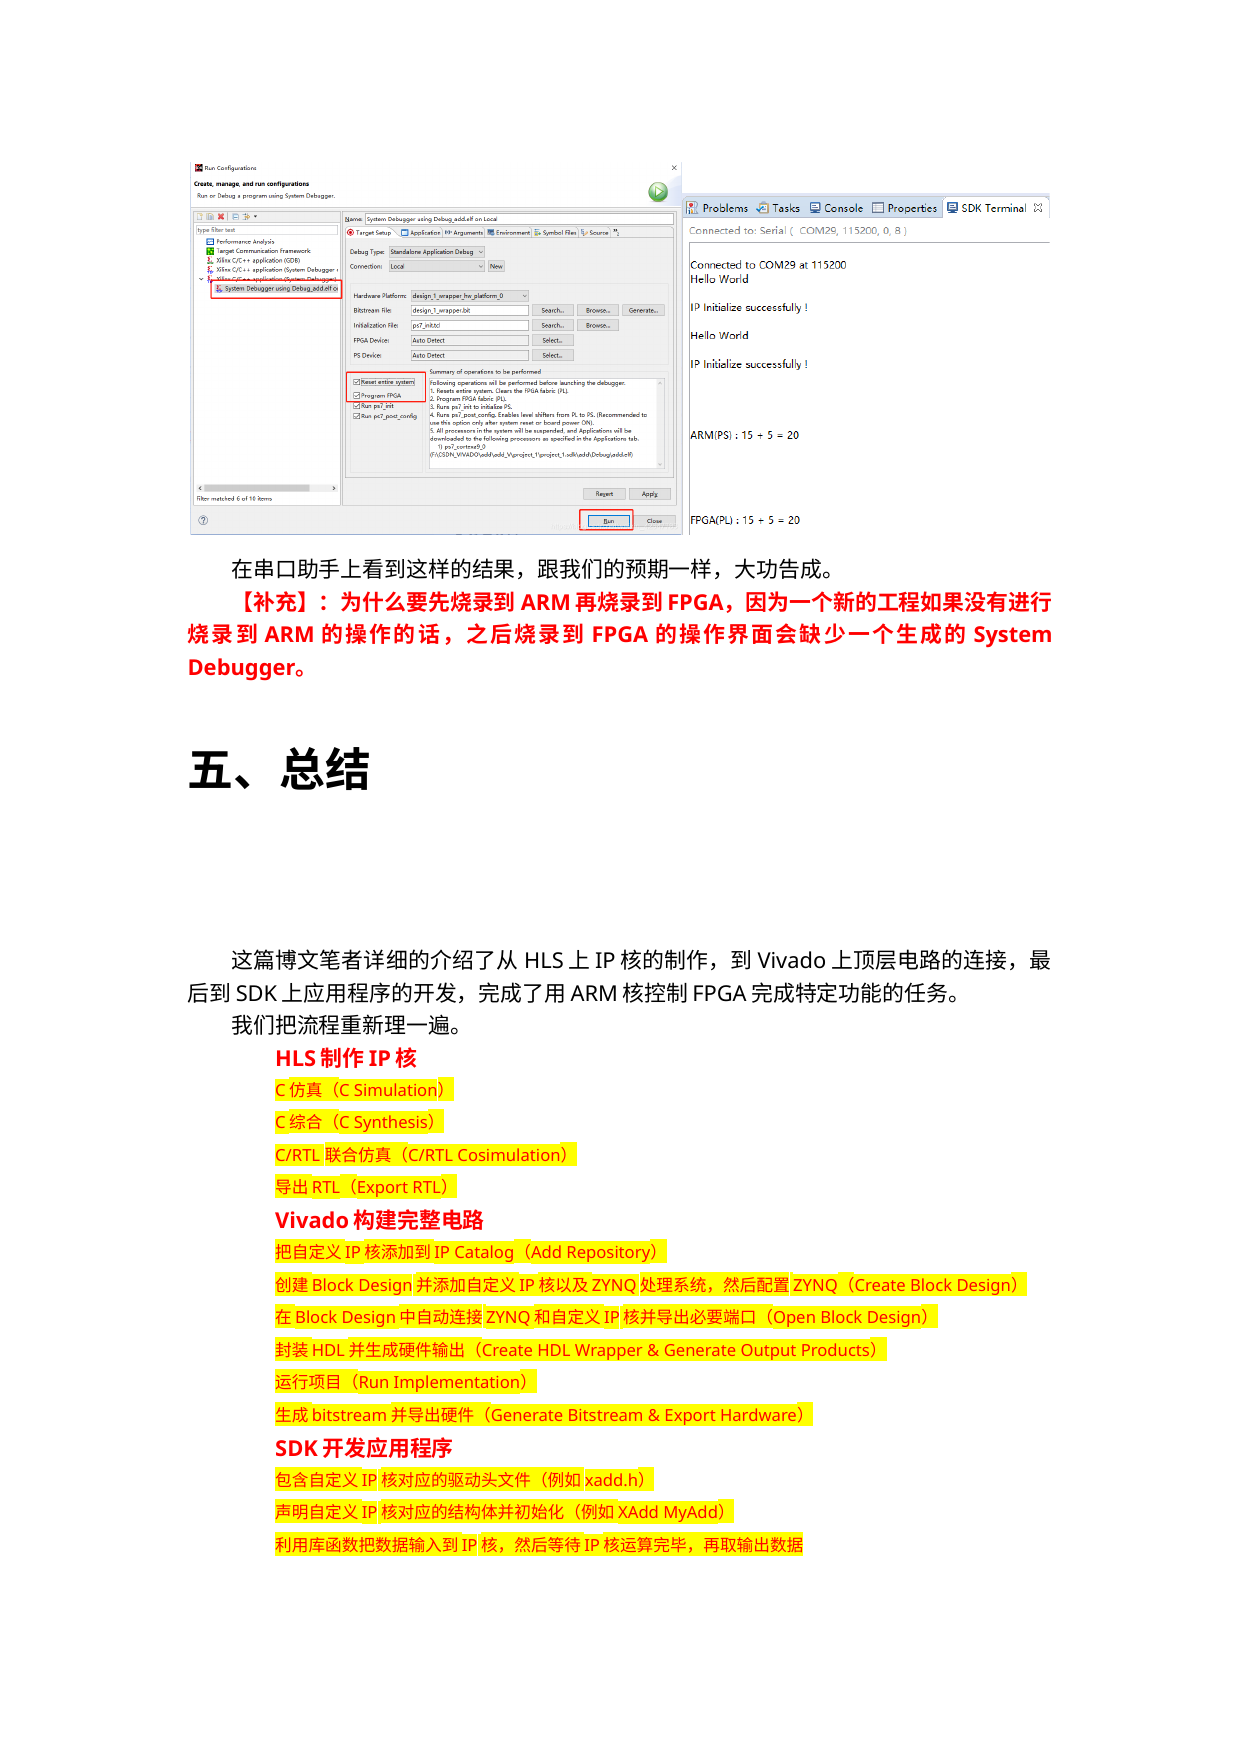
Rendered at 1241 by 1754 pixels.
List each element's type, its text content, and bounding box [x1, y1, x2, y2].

text 生成bitstream并导出硬件（Generate Bitstream & Export Hardware） [275, 1398, 1053, 1430]
text 导出RTL（Export RTL） [275, 1170, 1053, 1203]
text C/RTL 联合仿真（C/RTL Cosimulation） [275, 1138, 1053, 1170]
text 运行项目（Run Implementation） [275, 1365, 1053, 1398]
text 这篇博文笔者详细的介绍了从HLS上IP核的制作，到Vivado上顶层电路的连接，最后到SDK上应用程序的开发，完成了用ARM核控制FPGA完成特定功能的任务。 [187, 943, 1053, 1008]
text 利用库函数把数据输入到IP核，然后等待IP核运算完毕，再取输出数据 [275, 1528, 1053, 1560]
text 声明自定义IP核对应的结构体并初始化（例如 XAdd MyAdd） [275, 1495, 1053, 1528]
text 在Block Design中自动连接ZYNQ和自定义IP核并导出必要端口（Open Block Design） [275, 1300, 1053, 1333]
text 包含自定义IP核对应的驱动头文件（例如 xadd.h） [275, 1463, 1053, 1495]
text 把自定义IP核添加到IP Catalog（Add Repository） [275, 1235, 1053, 1268]
text 【补充】：为什么要先烧录到ARM再烧录到FPGA，因为一个新的工程如果没有进行烧录到ARM的操作的话，之后烧录到FPGA的操作界面会缺少一个生成的System Debugger。 [187, 584, 1053, 682]
text SDK开发应用程序 [275, 1430, 1053, 1463]
text Vivado构建完整电路 [275, 1203, 1053, 1235]
subtitle 五、总结 [187, 717, 1053, 815]
text C综合（C Synthesis） [275, 1105, 1053, 1138]
text 在串口助手上看到这样的结果，跟我们的预期一样，大功告成。 [187, 552, 1053, 584]
text C仿真（C Simulation） [275, 1073, 1053, 1105]
text 创建Block Design并添加自定义IP核以及ZYNQ处理系统，然后配置ZYNQ（Create Block Design） [275, 1268, 1053, 1300]
text HLS制作IP核 [275, 1040, 1053, 1073]
picture [190, 162, 1050, 535]
text 封装HDL并生成硬件输出（Create HDL Wrapper & Generate Output Products） [275, 1333, 1053, 1365]
text 我们把流程重新理一遍。 [187, 1008, 1053, 1040]
